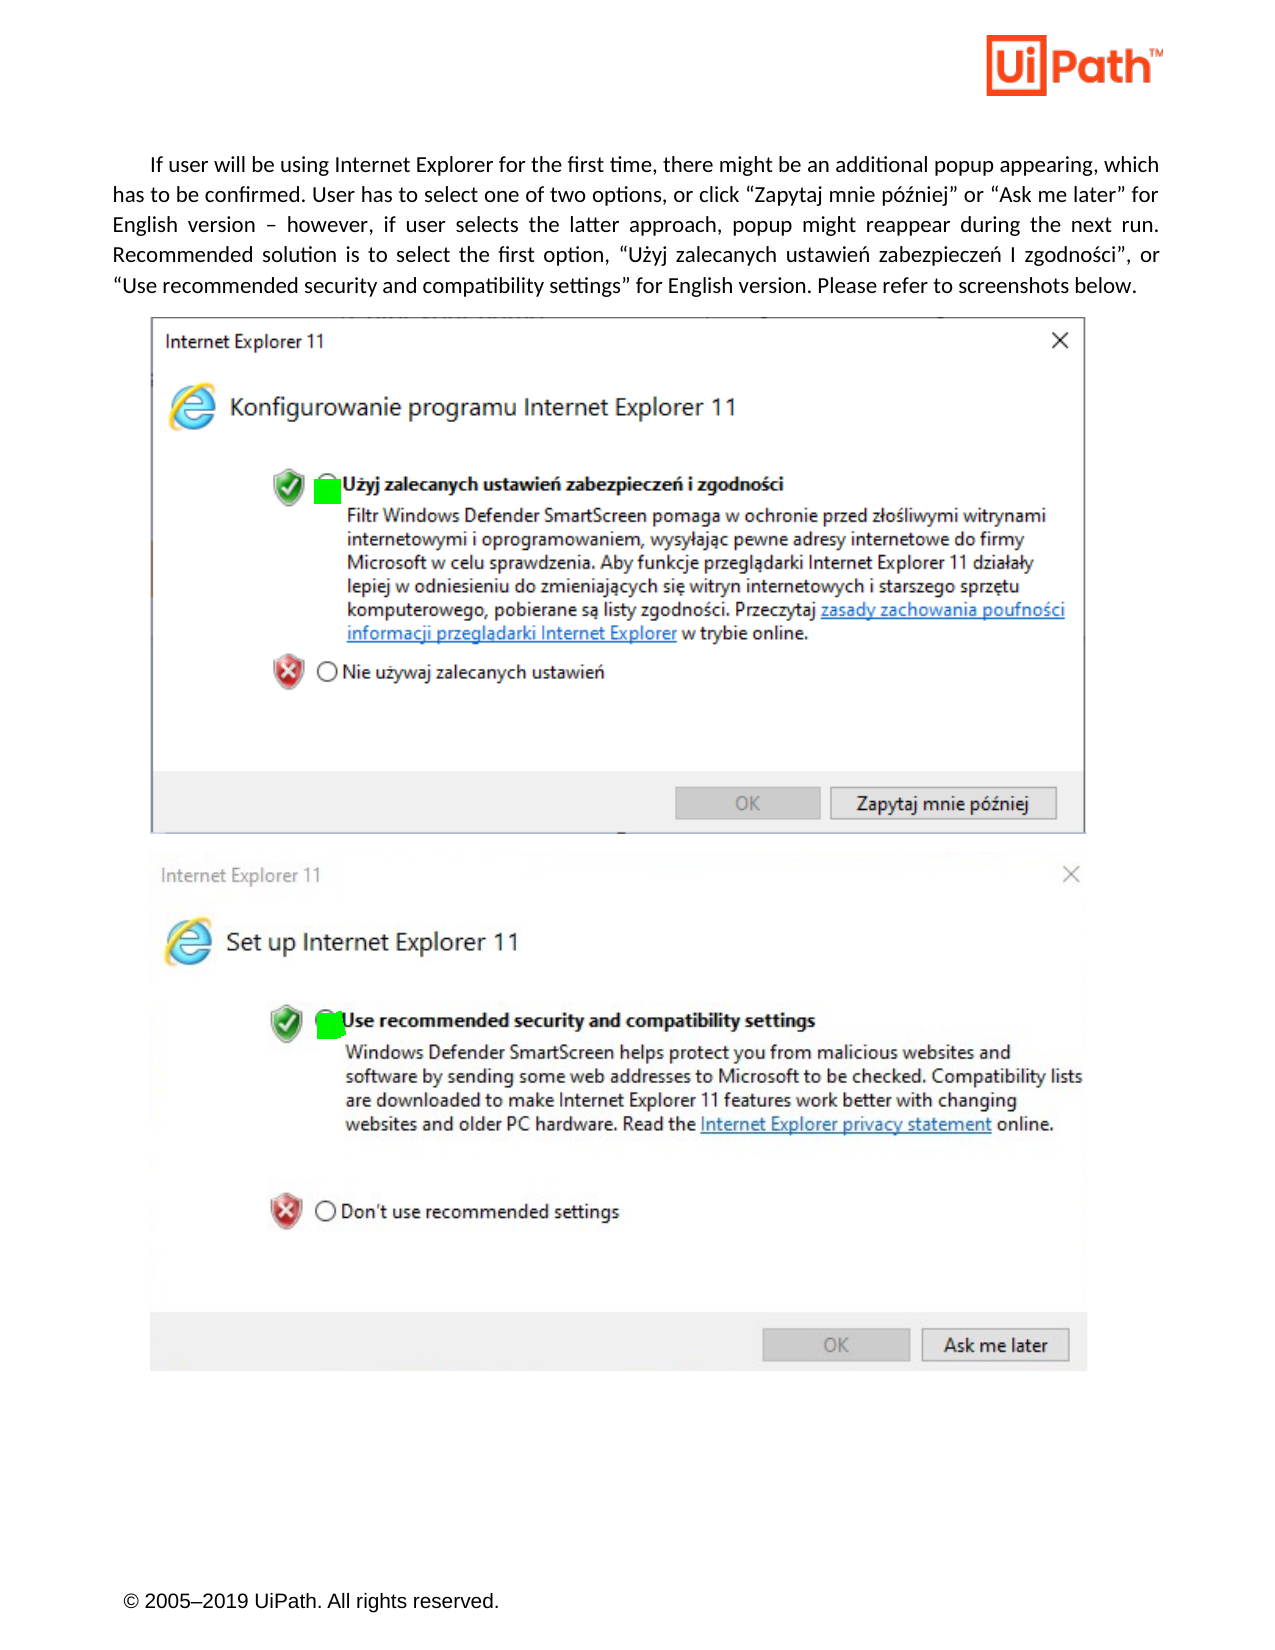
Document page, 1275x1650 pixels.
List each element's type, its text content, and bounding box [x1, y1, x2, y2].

picture [150, 317, 1087, 834]
picture [150, 852, 1088, 1371]
picture [986, 35, 1163, 96]
text If user will be using Internet Explorer for the first time, there might be an additional popup appearing, which has to be confirmed. User has to select one of two options, or click “Zapytaj mnie później” or “Ask me later” for English version – however, if user selects the latter approach, popup might reappear during the next run. Recommended solution is to select the first option, “Użyj zalecanych ustawień zabezpieczeń I zgodności”, or “Use recommended security and compatibility settings” for English version. Please refer to screenshots below. [112, 150, 1162, 299]
